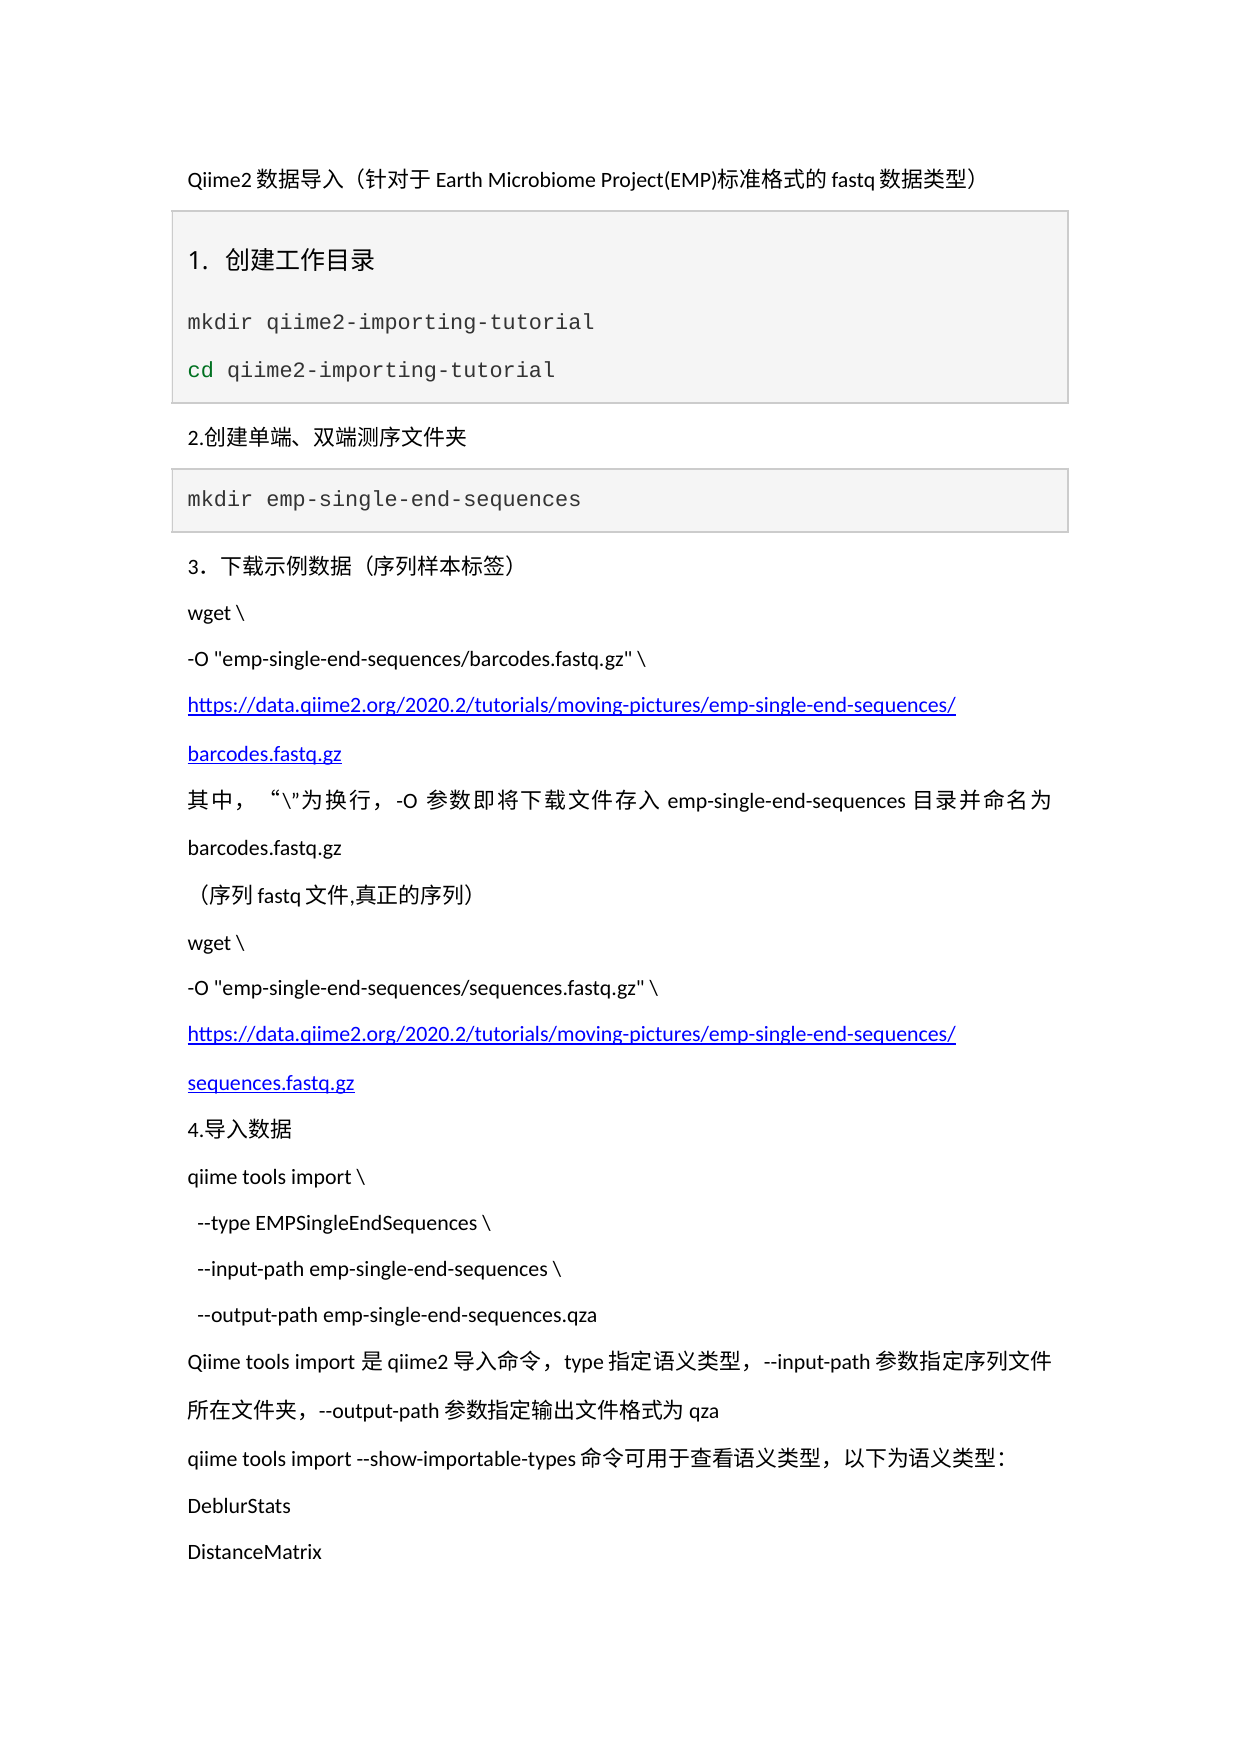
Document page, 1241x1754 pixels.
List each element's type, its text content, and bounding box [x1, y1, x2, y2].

text DeblurStats [187, 1489, 1053, 1522]
text qiime tools import --show-importable-types命令可用于查看语义类型，以下为语义类型： [187, 1441, 1053, 1473]
text https://data.qiime2.org/2020.2/tutorials/moving-pictures/emp-single-end-sequences/sequences.fastq.gz [187, 1017, 1053, 1099]
text --input-path emp-single-end-sequences \ [187, 1252, 1053, 1284]
text 2.创建单端、双端测序文件夹 [187, 419, 1053, 452]
text https://data.qiime2.org/2020.2/tutorials/moving-pictures/emp-single-end-sequences/barcodes.fastq.gz [187, 688, 1053, 769]
text wget \ [187, 926, 1053, 958]
text DistanceMatrix [187, 1535, 1053, 1567]
text 其中，“\”为换行，-O 参数即将下载文件存入emp-single-end-sequences目录并命名为barcodes.fastq.gz [187, 783, 1053, 864]
text qiime tools import \ [187, 1160, 1053, 1193]
text cd qiime2-importing-tutorial [173, 339, 1067, 402]
text （序列fastq文件,真正的序列） [187, 877, 1053, 910]
list 创建工作目录 [173, 212, 1067, 291]
text mkdir qiime2-importing-tutorial [173, 291, 1067, 339]
text 4.导入数据 [187, 1112, 1053, 1144]
text Qiime tools import 是qiime2导入命令，type指定语义类型，--input-path参数指定序列文件所在文件夹，--output-path参数指定输出文件格式为qza [187, 1344, 1053, 1425]
text mkdir emp-single-end-sequences [173, 470, 1067, 531]
text -O "emp-single-end-sequences/barcodes.fastq.gz" \ [187, 642, 1053, 675]
text 3．下载示例数据（序列样本标签） [187, 548, 1053, 581]
text Qiime2数据导入（针对于Earth Microbiome Project(EMP)标准格式的fastq数据类型） [187, 162, 1053, 194]
text --type EMPSingleEndSequences \ [187, 1206, 1053, 1239]
text --output-path emp-single-end-sequences.qza [187, 1298, 1053, 1330]
text wget \ [187, 597, 1053, 629]
text -O "emp-single-end-sequences/sequences.fastq.gz" \ [187, 972, 1053, 1004]
